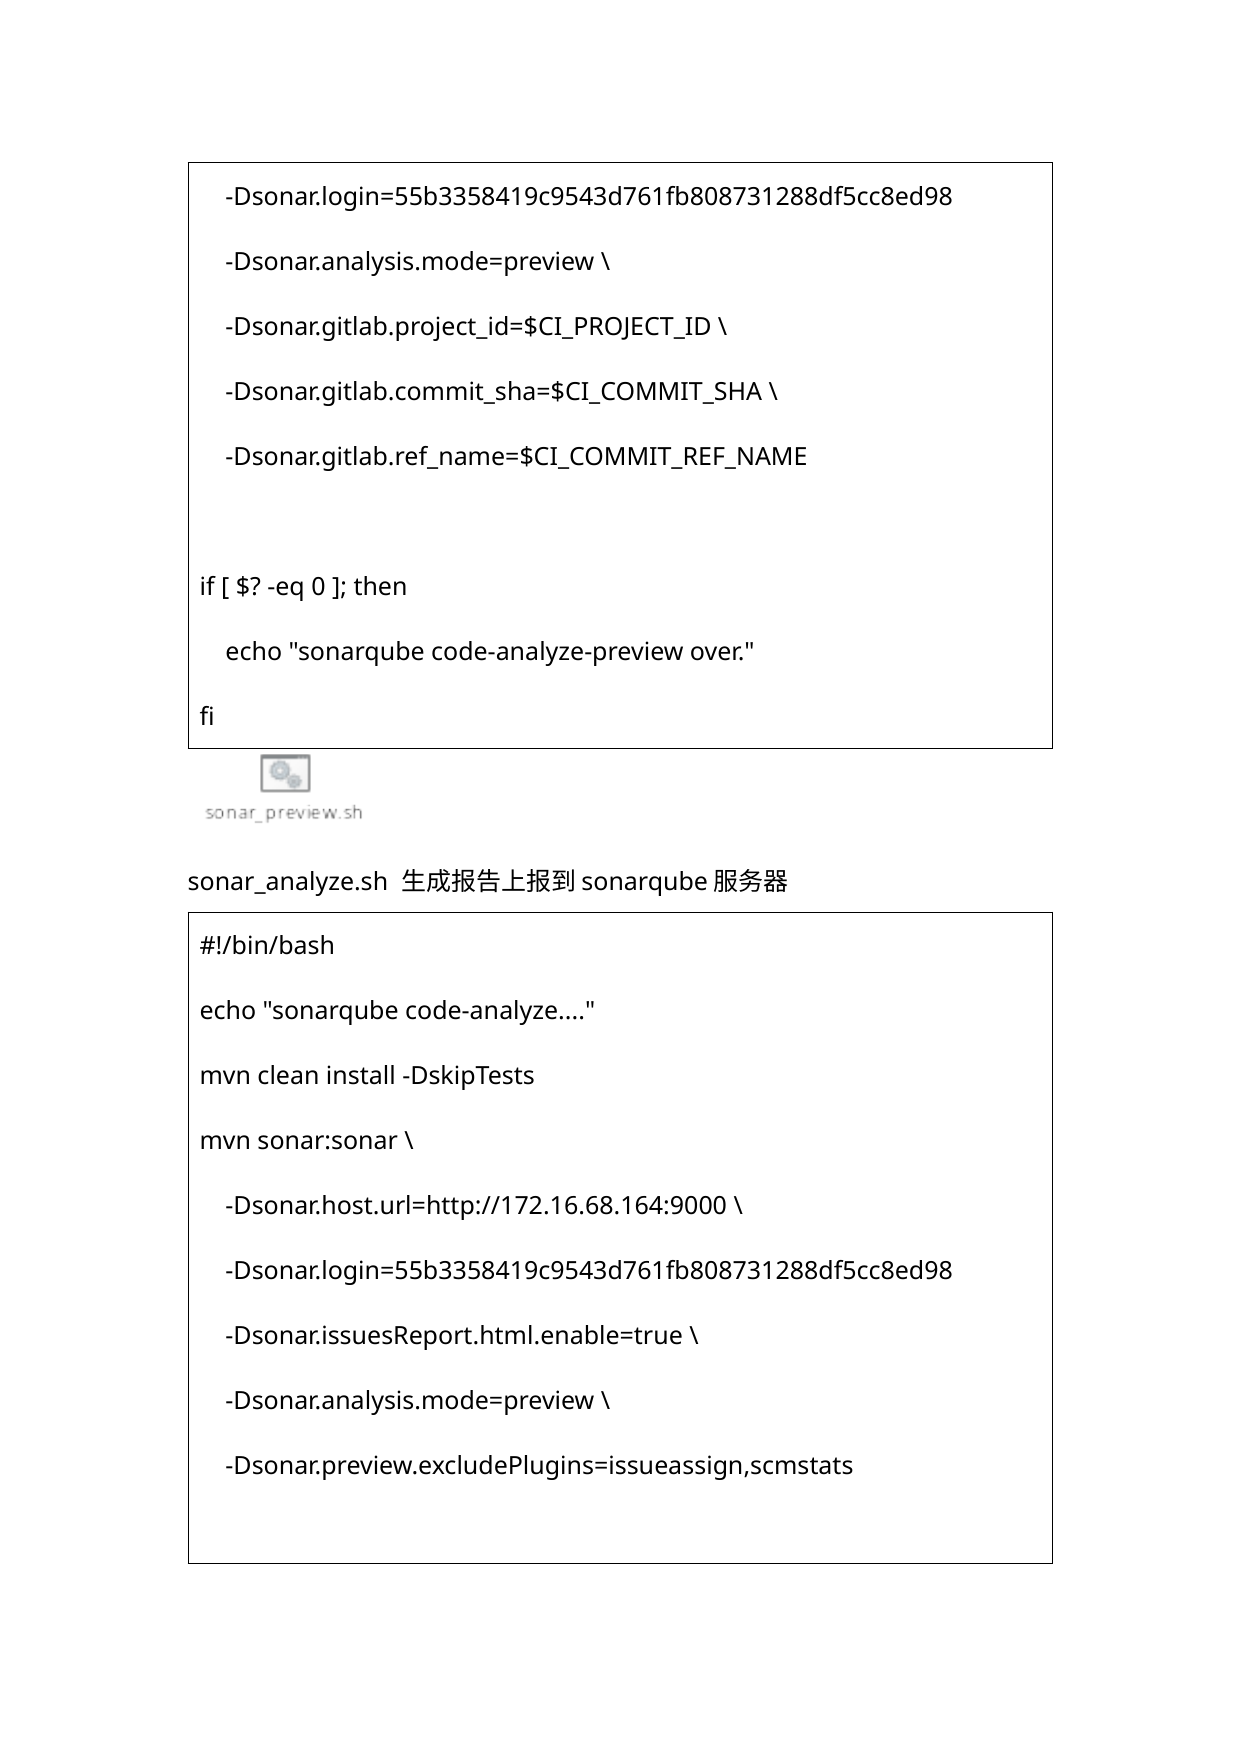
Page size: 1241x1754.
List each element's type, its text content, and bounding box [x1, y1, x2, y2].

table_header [189, 913, 1052, 1563]
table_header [189, 163, 1052, 748]
text sonar_analyze.sh 生成报告上报到sonarqube服务器 [187, 847, 1053, 912]
